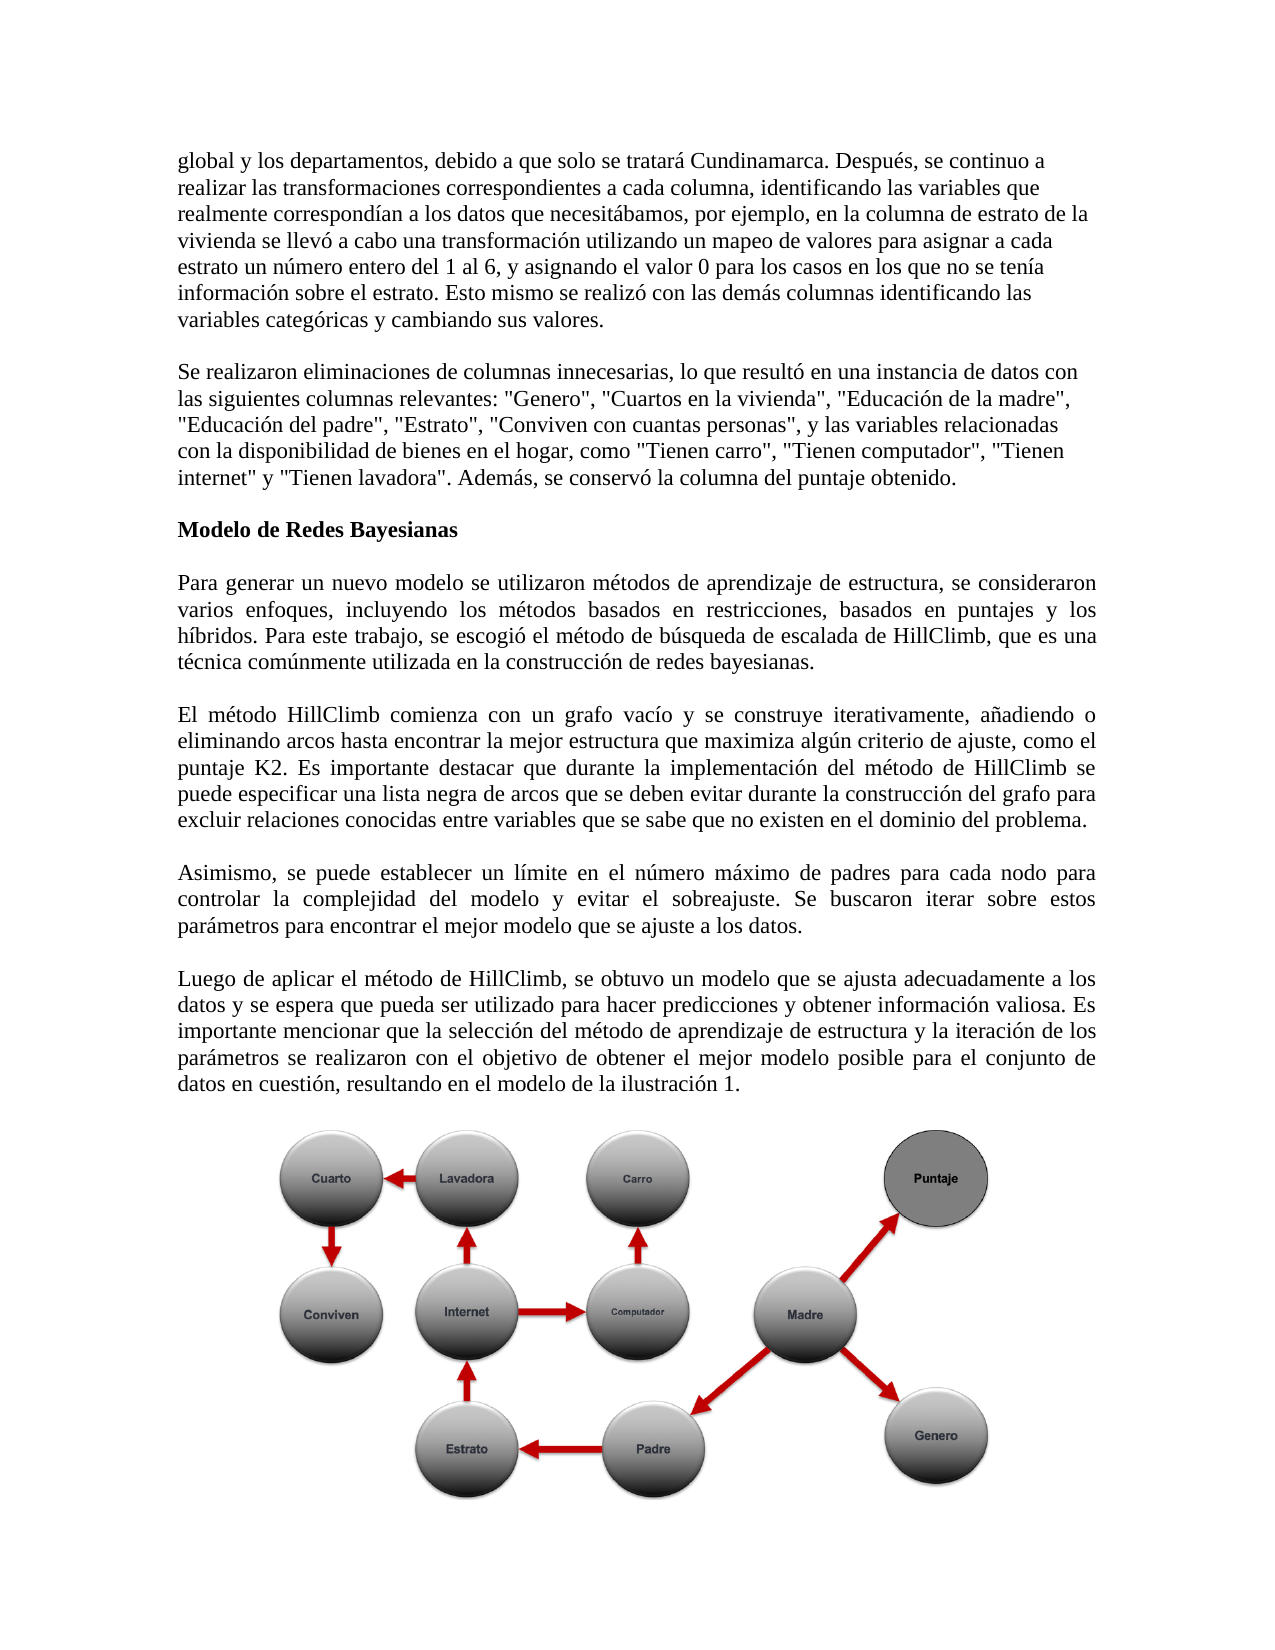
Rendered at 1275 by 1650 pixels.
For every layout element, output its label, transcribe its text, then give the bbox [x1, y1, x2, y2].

text Se realizaron eliminaciones de columnas innecesarias, lo que resultó en una instancia de datos con las siguientes columnas relevantes: "Genero", "Cuartos en la vivienda", "Educación de la madre", "Educación del padre", "Estrato", "Conviven con cuantas personas", y las variables relacionadas con la disponibilidad de bienes en el hogar, como "Tienen carro", "Tienen computador", "Tienen internet" y "Tienen lavadora". Además, se conservó la columna del puntaje obtenido. [177, 358, 1098, 490]
picture [277, 1122, 998, 1500]
text Luego de aplicar el método de HillClimb, se obtuvo un modelo que se ajusta adecuadamente a los datos y se espera que pueda ser utilizado para hacer predicciones y obtener información valiosa. Es importante mencionar que la selección del método de aprendizaje de estructura y la iteración de los parámetros se realizaron con el objetivo de obtener el mejor modelo posible para el conjunto de datos en cuestión, resultando en el modelo de la ilustración 1. [177, 964, 1098, 1096]
text Para generar un nuevo modelo se utilizaron métodos de aprendizaje de estructura, se consideraron varios enfoques, incluyendo los métodos basados en restricciones, basados en puntajes y los híbridos. Para este trabajo, se escogió el método de búsqueda de escalada de HillClimb, que es una técnica comúnmente utilizada en la construcción de redes bayesianas. [177, 569, 1098, 675]
text Asimismo, se puede establecer un límite en el número máximo de padres para cada nodo para controlar la complejidad del modelo y evitar el sobreajuste. Se buscaron iterar sobre estos parámetros para encontrar el mejor modelo que se ajuste a los datos. [177, 859, 1098, 938]
text Modelo de Redes Bayesianas [177, 517, 1098, 543]
text El método HillClimb comienza con un grafo vacío y se construye iterativamente, añadiendo o eliminando arcos hasta encontrar la mejor estructura que maximiza algún criterio de ajuste, como el puntaje K2. Es importante destacar que durante la implementación del método de HillClimb se puede especificar una lista negra de arcos que se deben evitar durante la construcción del grafo para excluir relaciones conocidas entre variables que se sabe que no existen en el dominio del problema. [177, 701, 1098, 833]
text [177, 148, 1098, 332]
